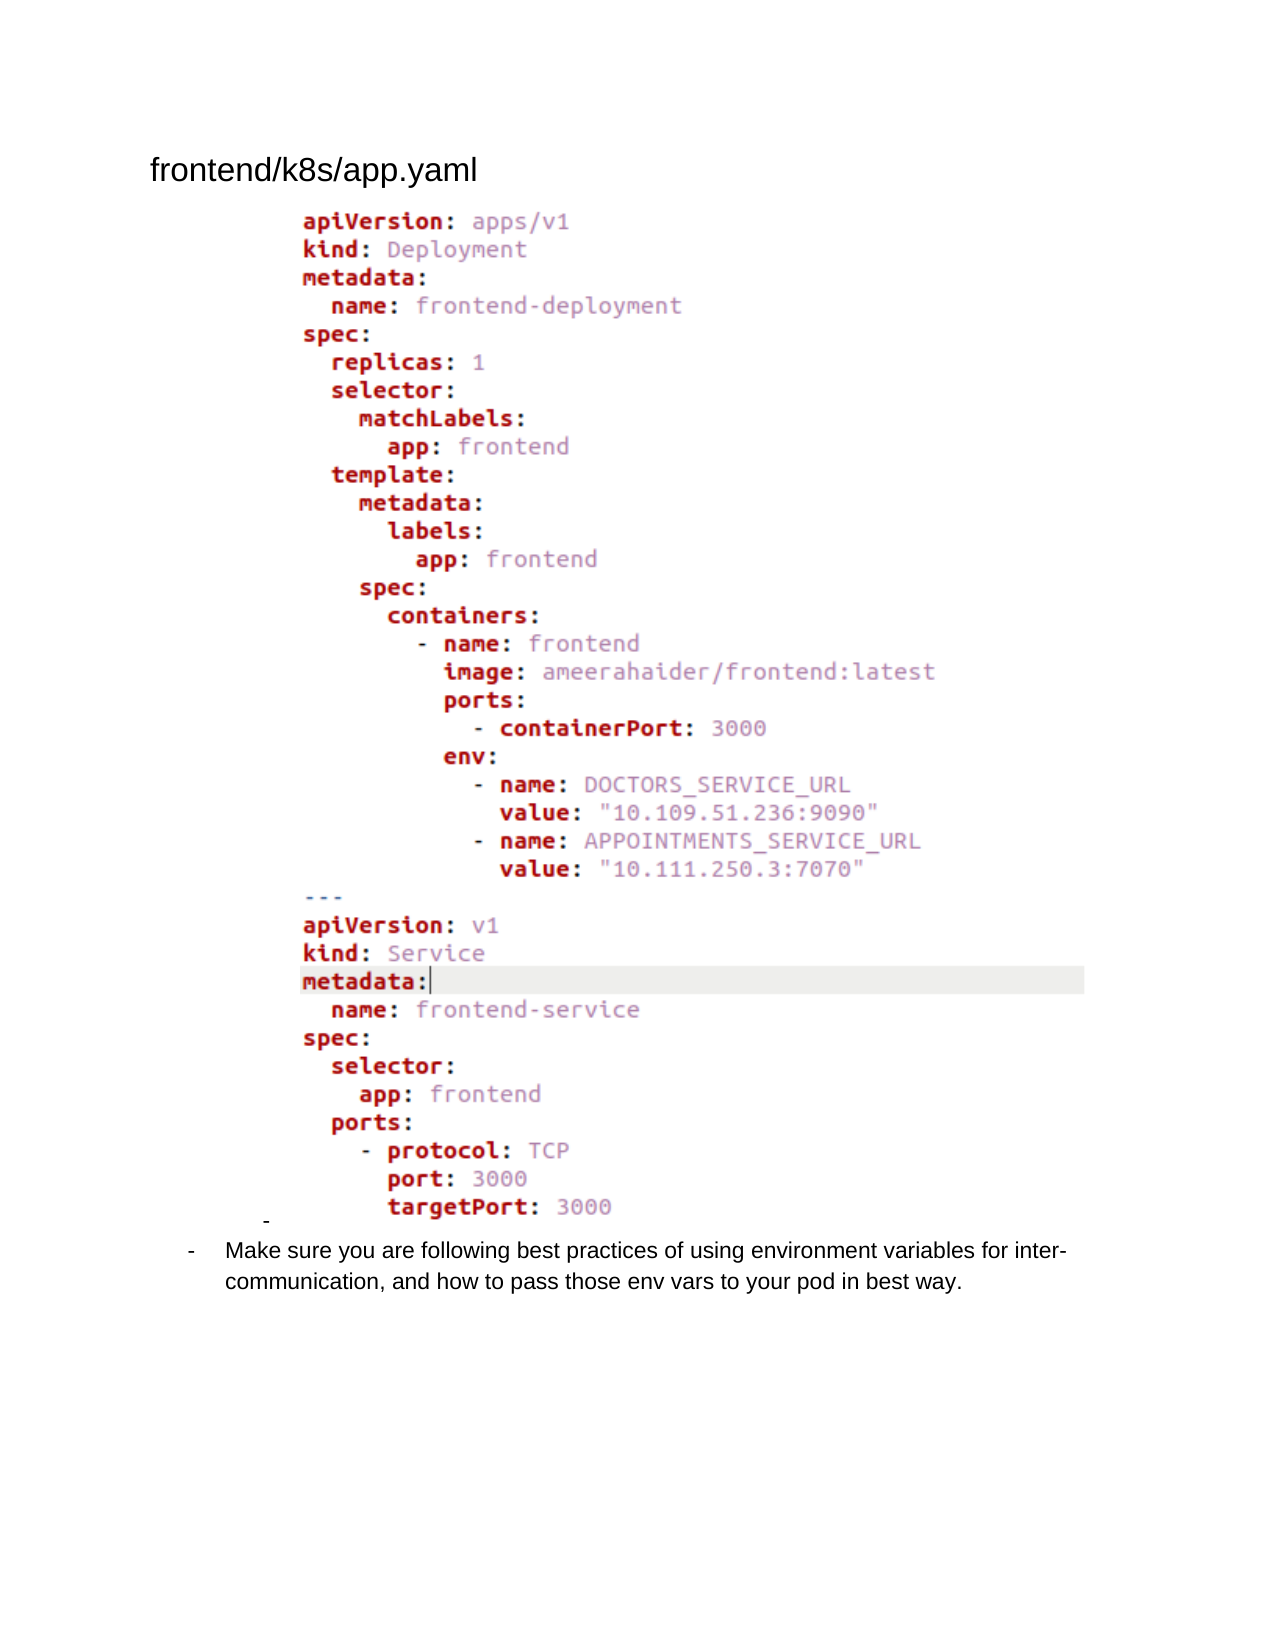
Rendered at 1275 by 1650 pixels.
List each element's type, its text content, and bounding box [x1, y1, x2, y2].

subtitle frontend/k8s/app.yaml [150, 150, 1125, 188]
picture [300, 206, 1085, 1229]
list Make sure you are following best practices of using environment variables for inter-communication, and how to pass those env vars to your pod in best way. [187, 1237, 1125, 1294]
